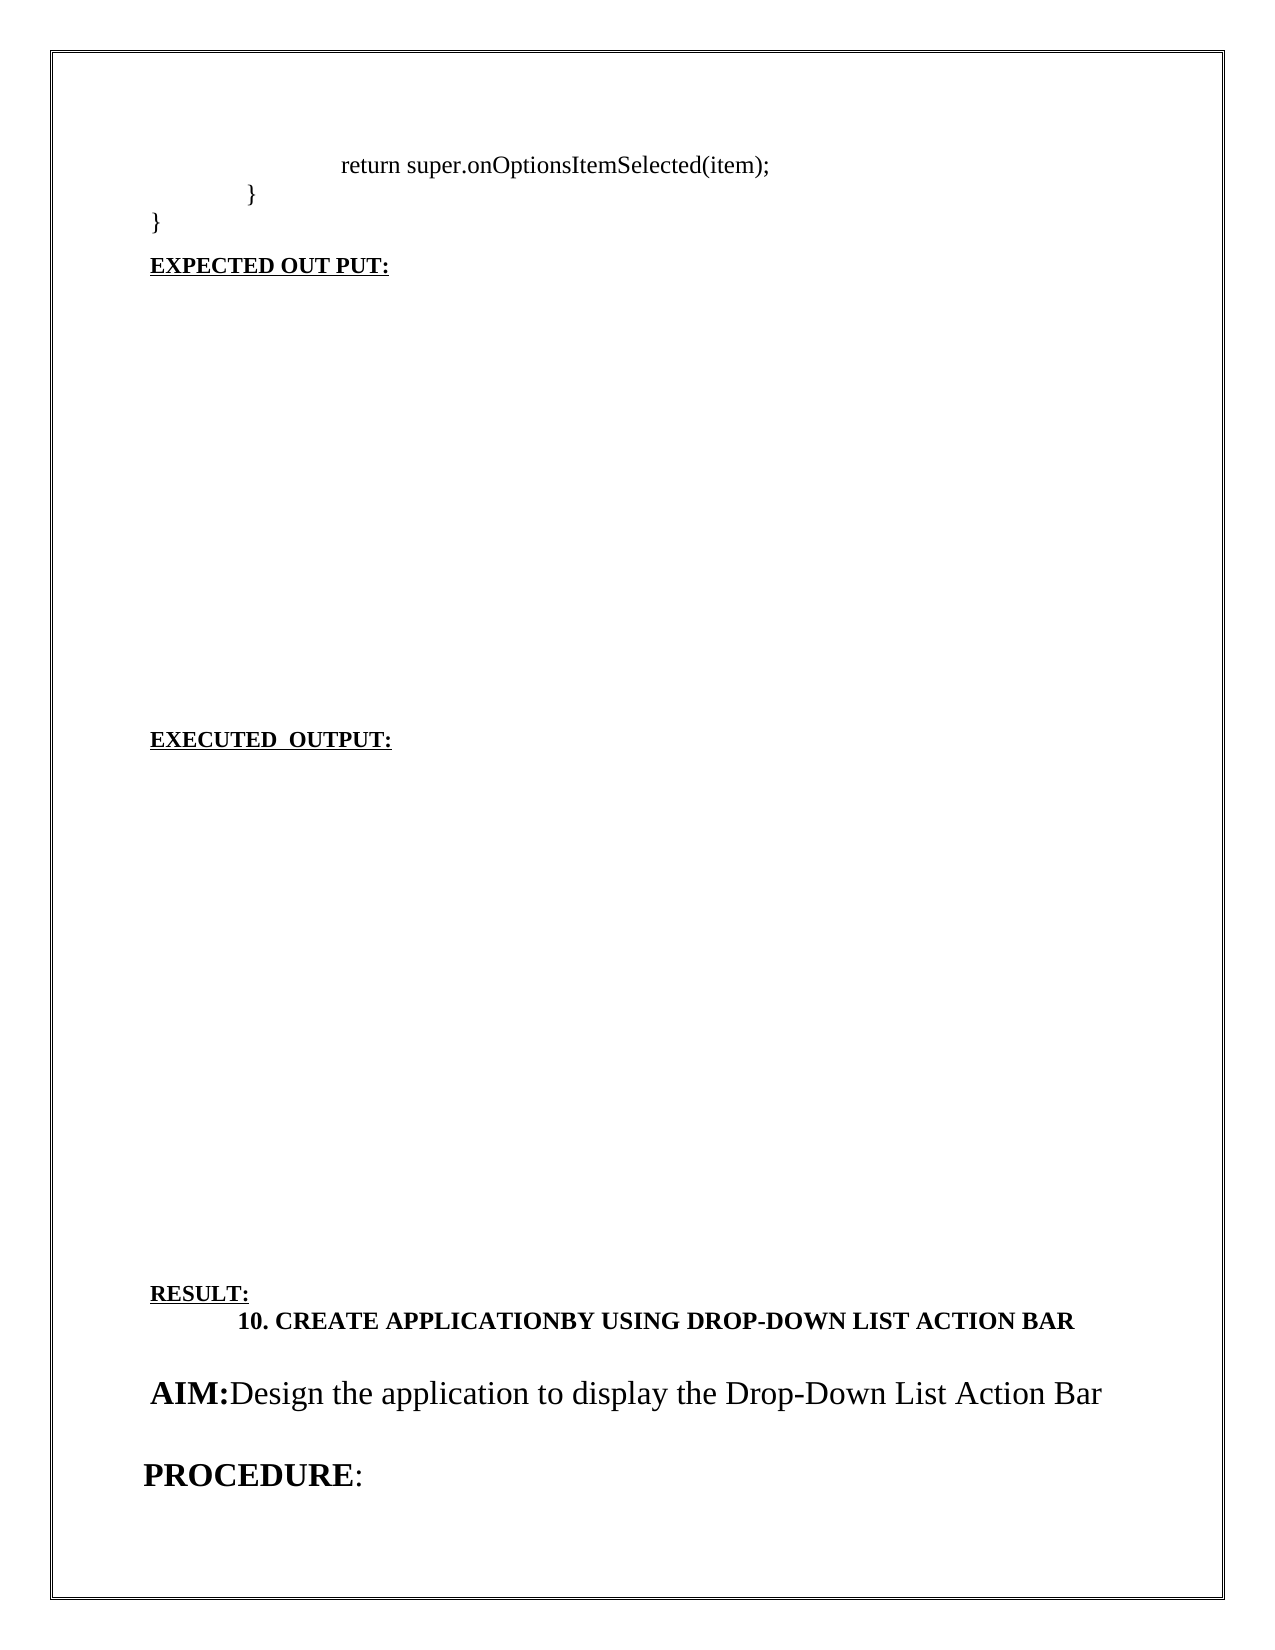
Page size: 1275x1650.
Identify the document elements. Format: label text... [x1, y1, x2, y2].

text } [150, 207, 1125, 236]
text RESULT: [150, 1280, 1125, 1306]
text } [150, 179, 1125, 207]
text 10. CREATE APPLICATIONBY USING DROP-DOWN LIST ACTION BAR [187, 1306, 1125, 1335]
text EXECUTED OUTPUT: [150, 726, 1125, 753]
text AIM:Design the application to display the Drop-Down List Action Bar [150, 1373, 1125, 1411]
text return super.onOptionsItemSelected(item); [150, 150, 1125, 179]
text PROCEDURE: [93, 1456, 1125, 1494]
text EXPECTED OUT PUT: [150, 252, 1125, 278]
